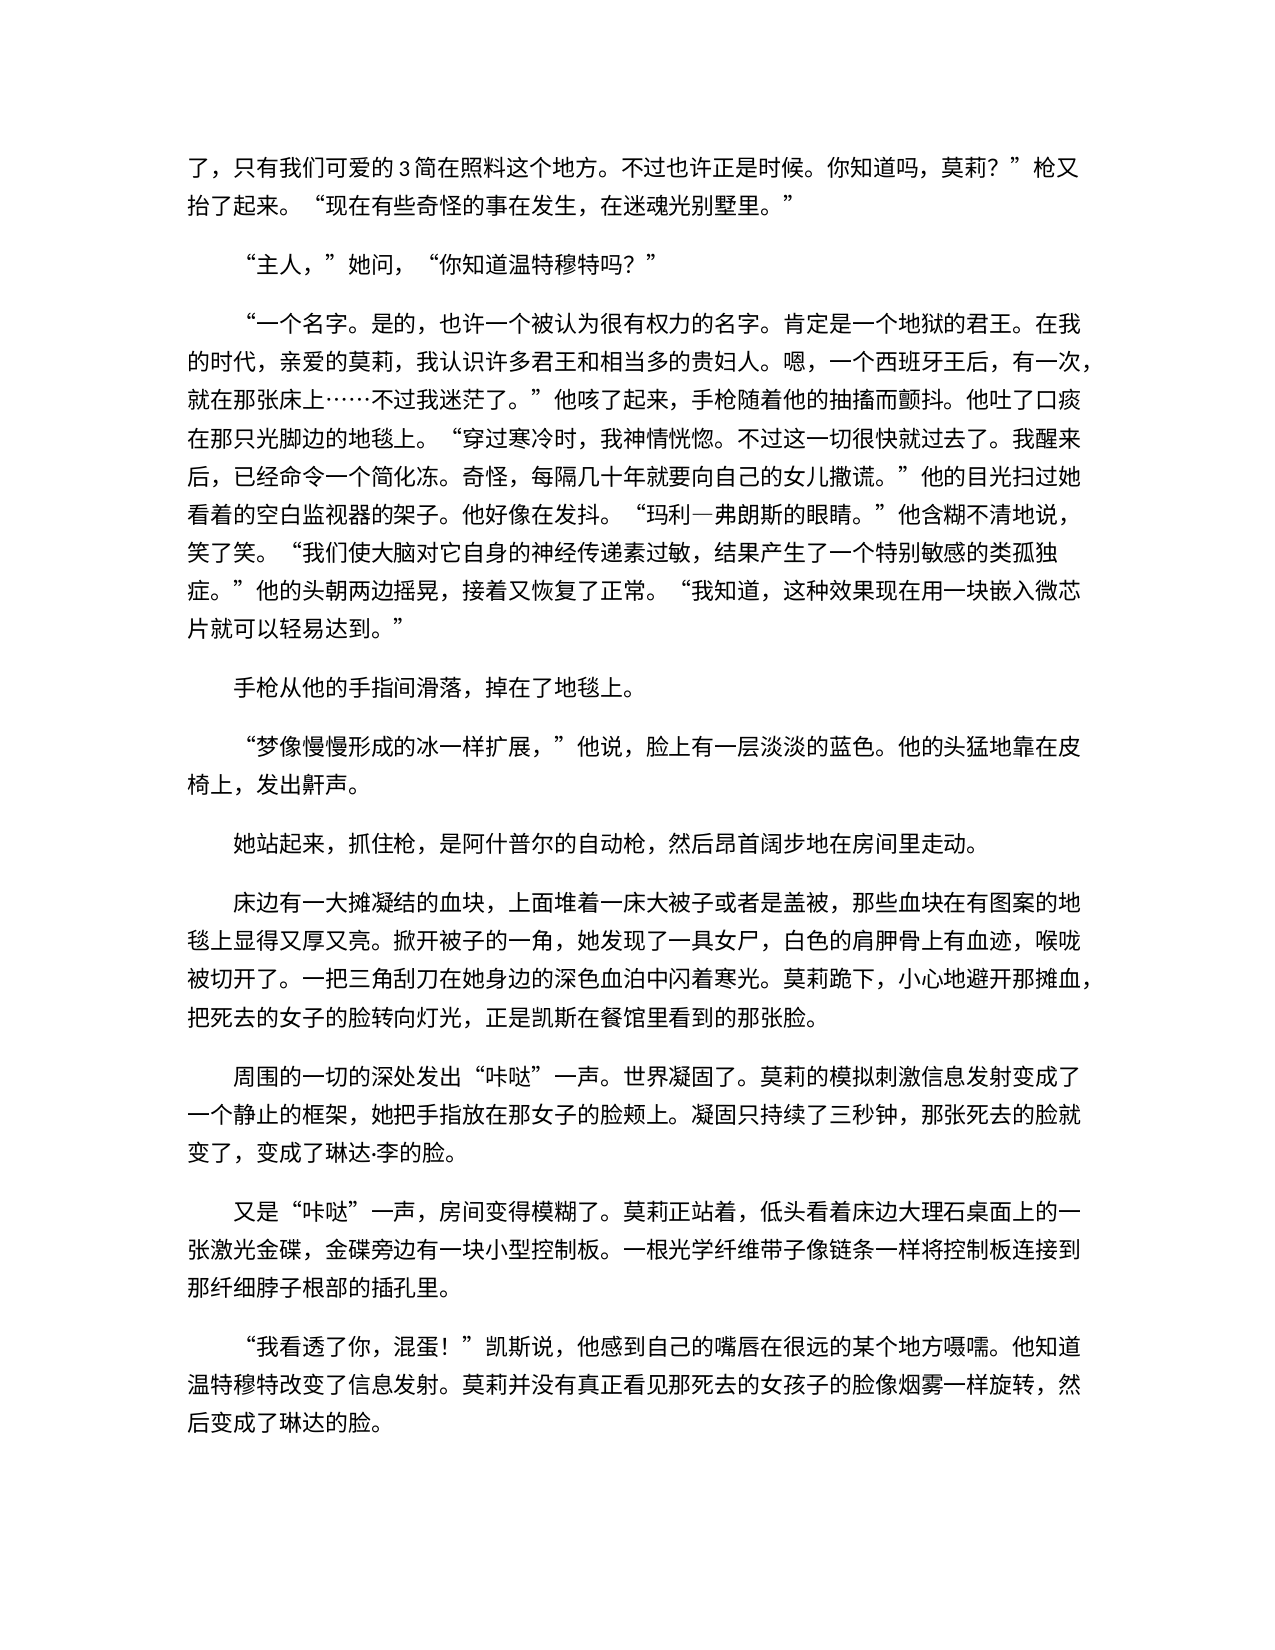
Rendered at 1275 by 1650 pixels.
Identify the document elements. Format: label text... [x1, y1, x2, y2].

text 她站起来，抓住枪，是阿什普尔的自动枪，然后昂首阔步地在房间里走动。 [187, 826, 1087, 859]
text “梦像慢慢形成的冰一样扩展，”他说，脸上有一层淡淡的蓝色。他的头猛地靠在皮椅上，发出鼾声。 [187, 729, 1087, 800]
text 周围的一切的深处发出“咔哒”一声。世界凝固了。莫莉的模拟刺激信息发射变成了一个静止的框架，她把手指放在那女子的脸颊上。凝固只持续了三秒钟，那张死去的脸就变了，变成了琳达·李的脸。 [187, 1058, 1087, 1168]
text “一个名字。是的，也许一个被认为很有权力的名字。肯定是一个地狱的君王。在我的时代，亲爱的莫莉，我认识许多君王和相当多的贵妇人。嗯，一个西班牙王后，有一次，就在那张床上……不过我迷茫了。”他咳了起来，手枪随着他的抽搐而颤抖。他吐了口痰在那只光脚边的地毯上。“穿过寒冷时，我神情恍惚。不过这一切很快就过去了。我醒来后，已经命令一个简化冻。奇怪，每隔几十年就要向自己的女儿撒谎。”他的目光扫过她看着的空白监视器的架子。他好像在发抖。“玛利—弗朗斯的眼睛。”他含糊不清地说，笑了笑。“我们使大脑对它自身的神经传递素过敏，结果产生了一个特别敏感的类孤独症。”他的头朝两边摇晃，接着又恢复了正常。“我知道，这种效果现在用一块嵌入微芯片就可以轻易达到。” [187, 306, 1087, 644]
text 又是“咔哒”一声，房间变得模糊了。莫莉正站着，低头看着床边大理石桌面上的一张激光金碟，金碟旁边有一块小型控制板。一根光学纤维带子像链条一样将控制板连接到那纤细脖子根部的插孔里。 [187, 1193, 1087, 1303]
text 手枪从他的手指间滑落，掉在了地毯上。 [187, 670, 1087, 703]
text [187, 150, 1087, 221]
text “我看透了你，混蛋！”凯斯说，他感到自己的嘴唇在很远的某个地方嗫嚅。他知道温特穆特改变了信息发射。莫莉并没有真正看见那死去的女孩子的脸像烟雾一样旋转，然后变成了琳达的脸。 [187, 1329, 1087, 1438]
text “主人，”她问，“你知道温特穆特吗？” [187, 247, 1087, 280]
text 床边有一大摊凝结的血块，上面堆着一床大被子或者是盖被，那些血块在有图案的地毯上显得又厚又亮。掀开被子的一角，她发现了一具女尸，白色的肩胛骨上有血迹，喉咙被切开了。一把三角刮刀在她身边的深色血泊中闪着寒光。莫莉跪下，小心地避开那摊血，把死去的女子的脸转向灯光，正是凯斯在餐馆里看到的那张脸。 [187, 885, 1087, 1033]
